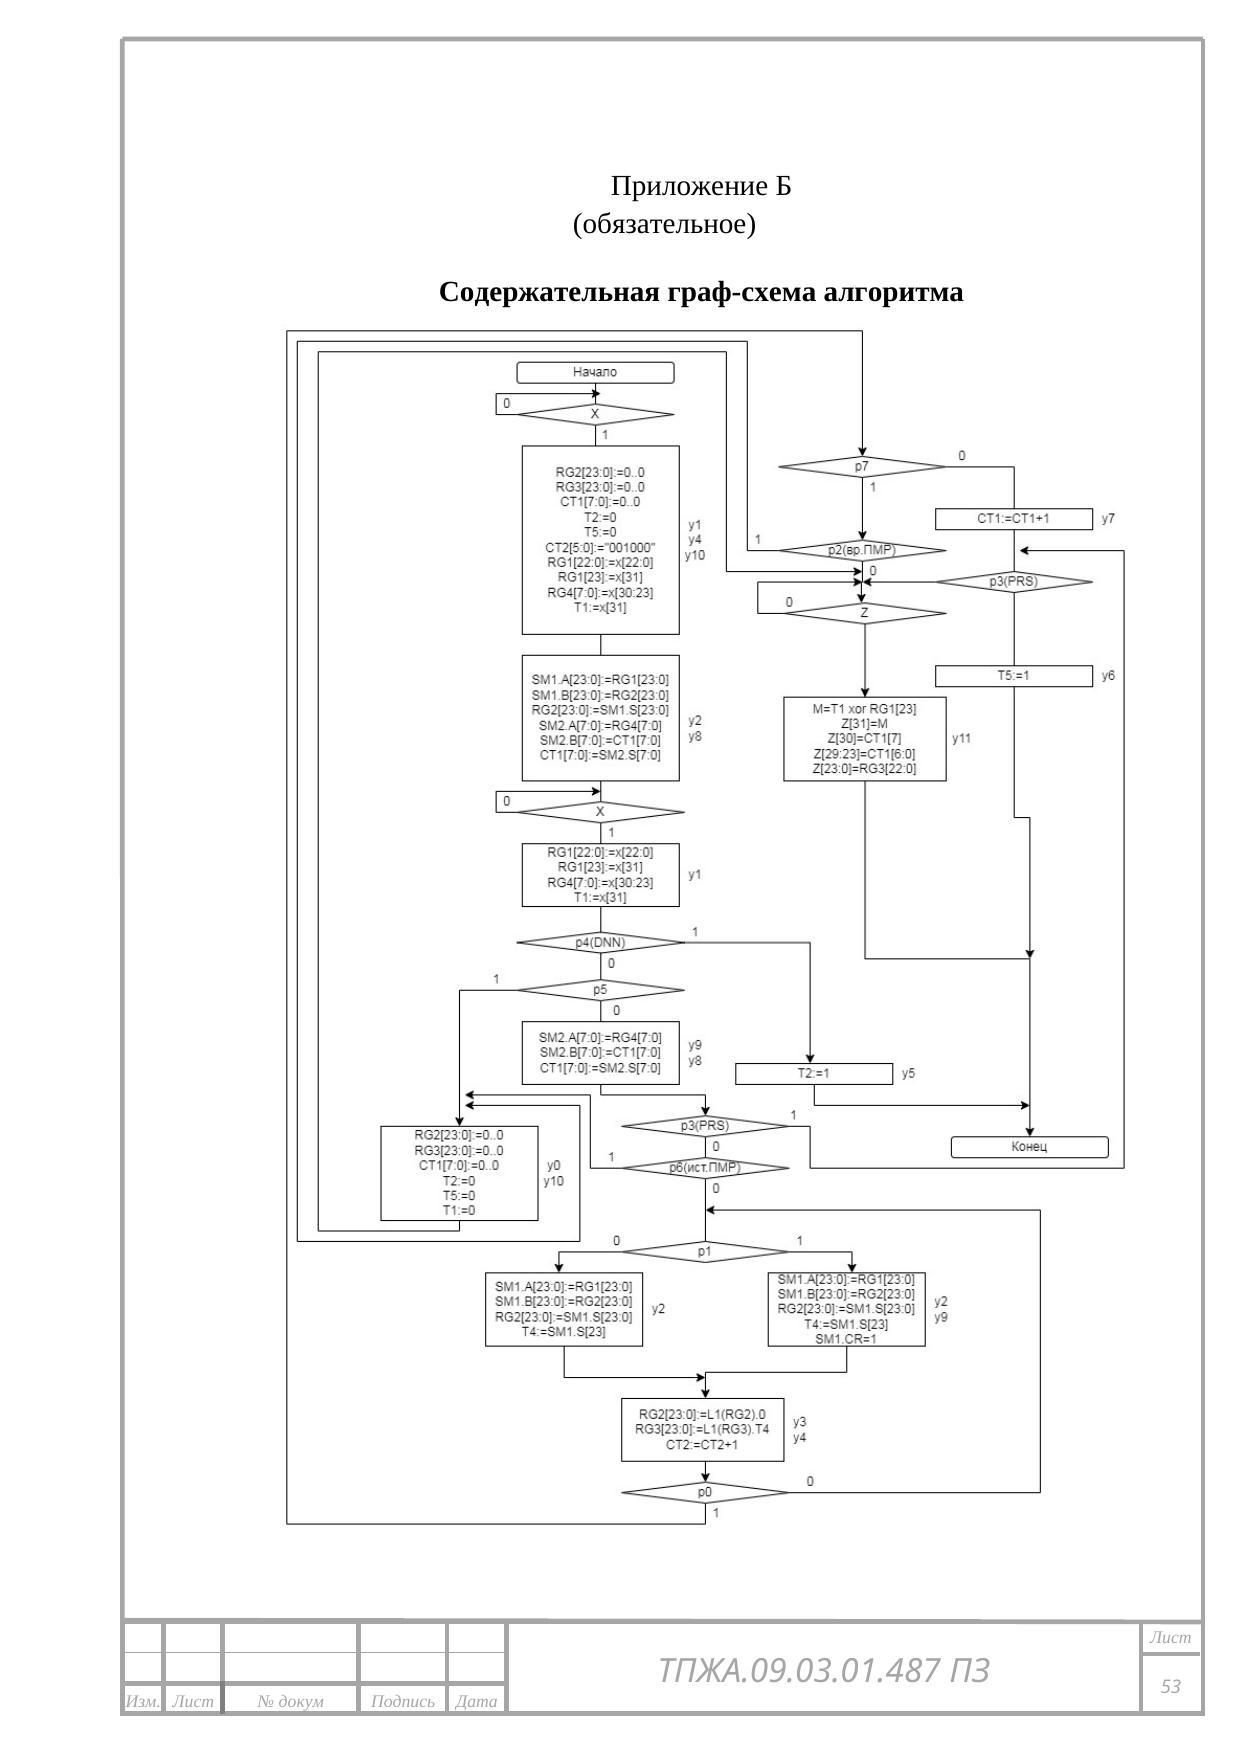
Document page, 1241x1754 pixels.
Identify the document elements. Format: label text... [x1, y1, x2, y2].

picture [279, 324, 1133, 1533]
subtitle Приложение Б [177, 168, 1152, 202]
text Содержательная граф-схема алгоритма [177, 274, 1152, 307]
text (обязательное) [177, 207, 1152, 240]
